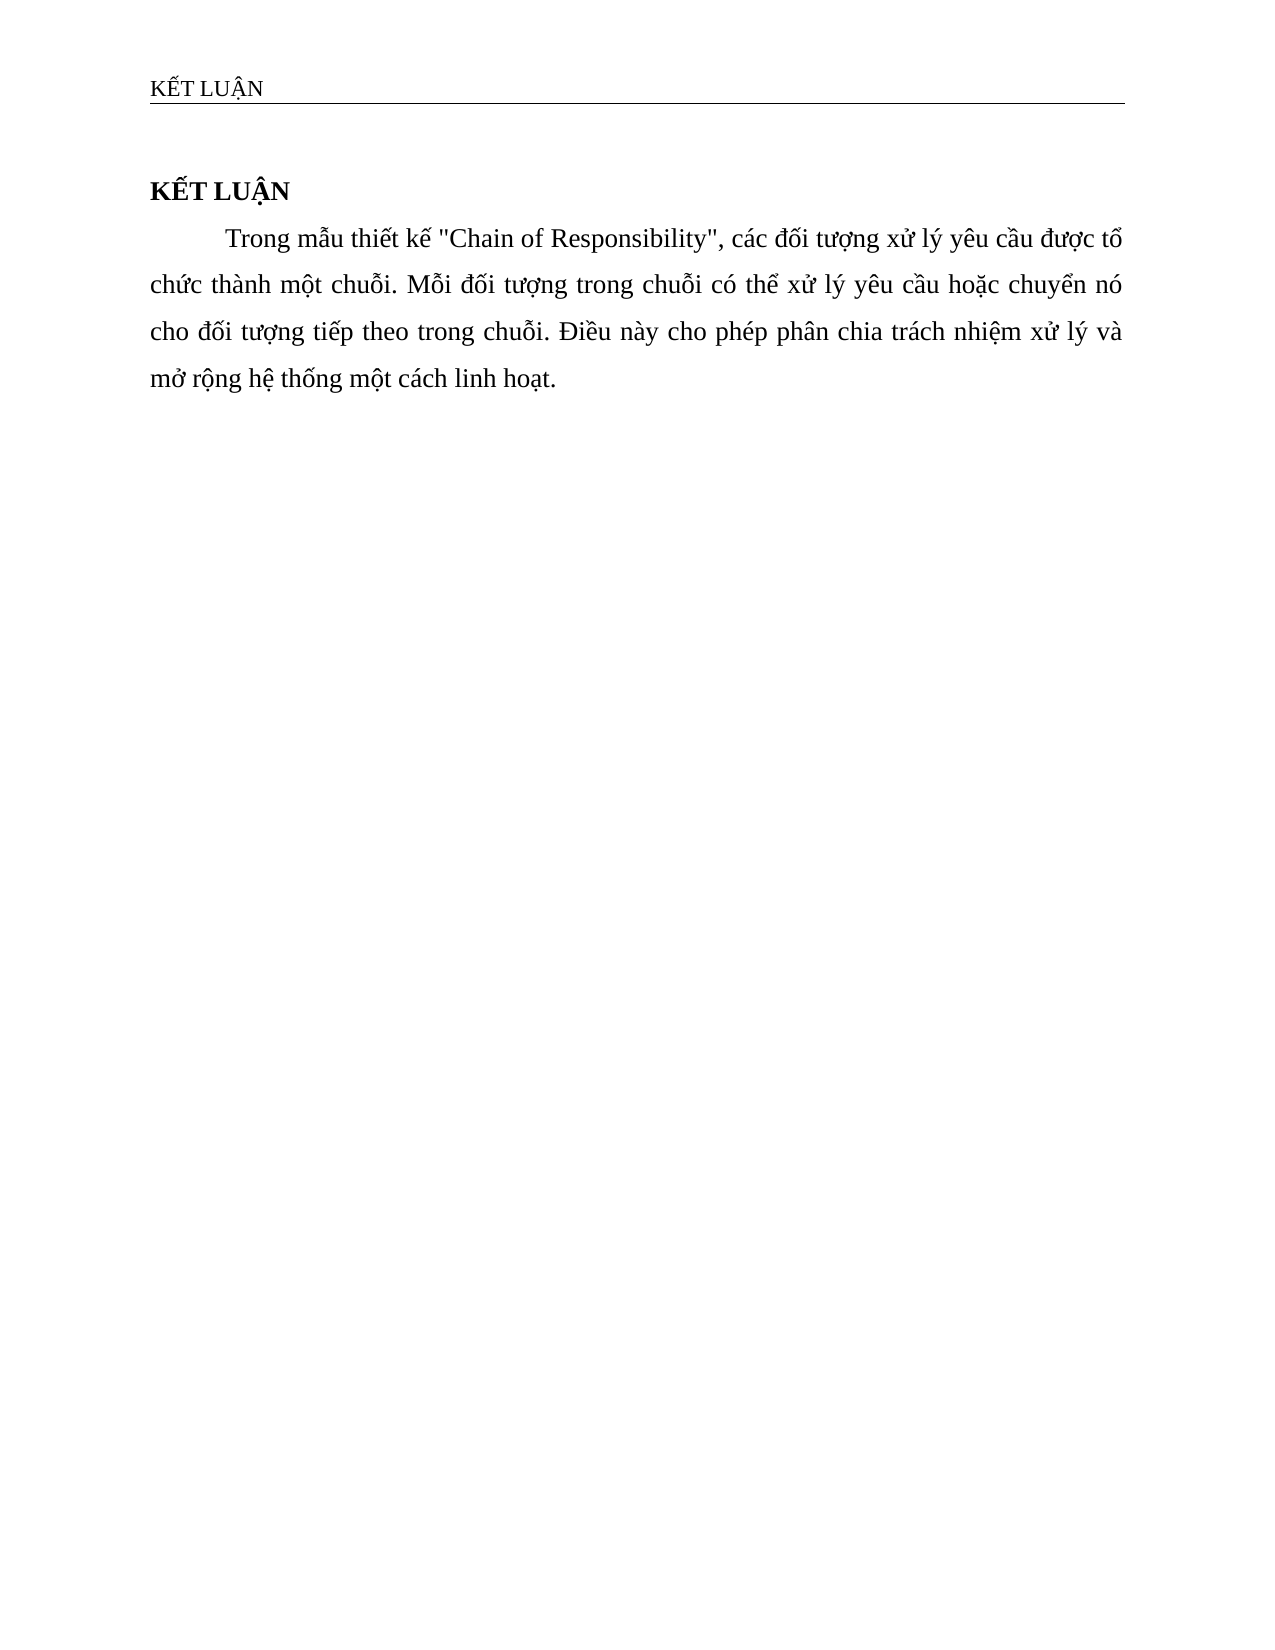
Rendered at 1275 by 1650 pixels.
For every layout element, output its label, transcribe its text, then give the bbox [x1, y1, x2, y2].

text KẾT LUẬN [150, 175, 1125, 206]
text Trong mẫu thiết kế "Chain of Responsibility", các đối tượng xử lý yêu cầu được tổ chức thành một chuỗi. Mỗi đối tượng trong chuỗi có thể xử lý yêu cầu hoặc chuyển nó cho đối tượng tiếp theo trong chuỗi. Điều này cho phép phân chia trách nhiệm xử lý và mở rộng hệ thống một cách linh hoạt. [150, 222, 1125, 393]
